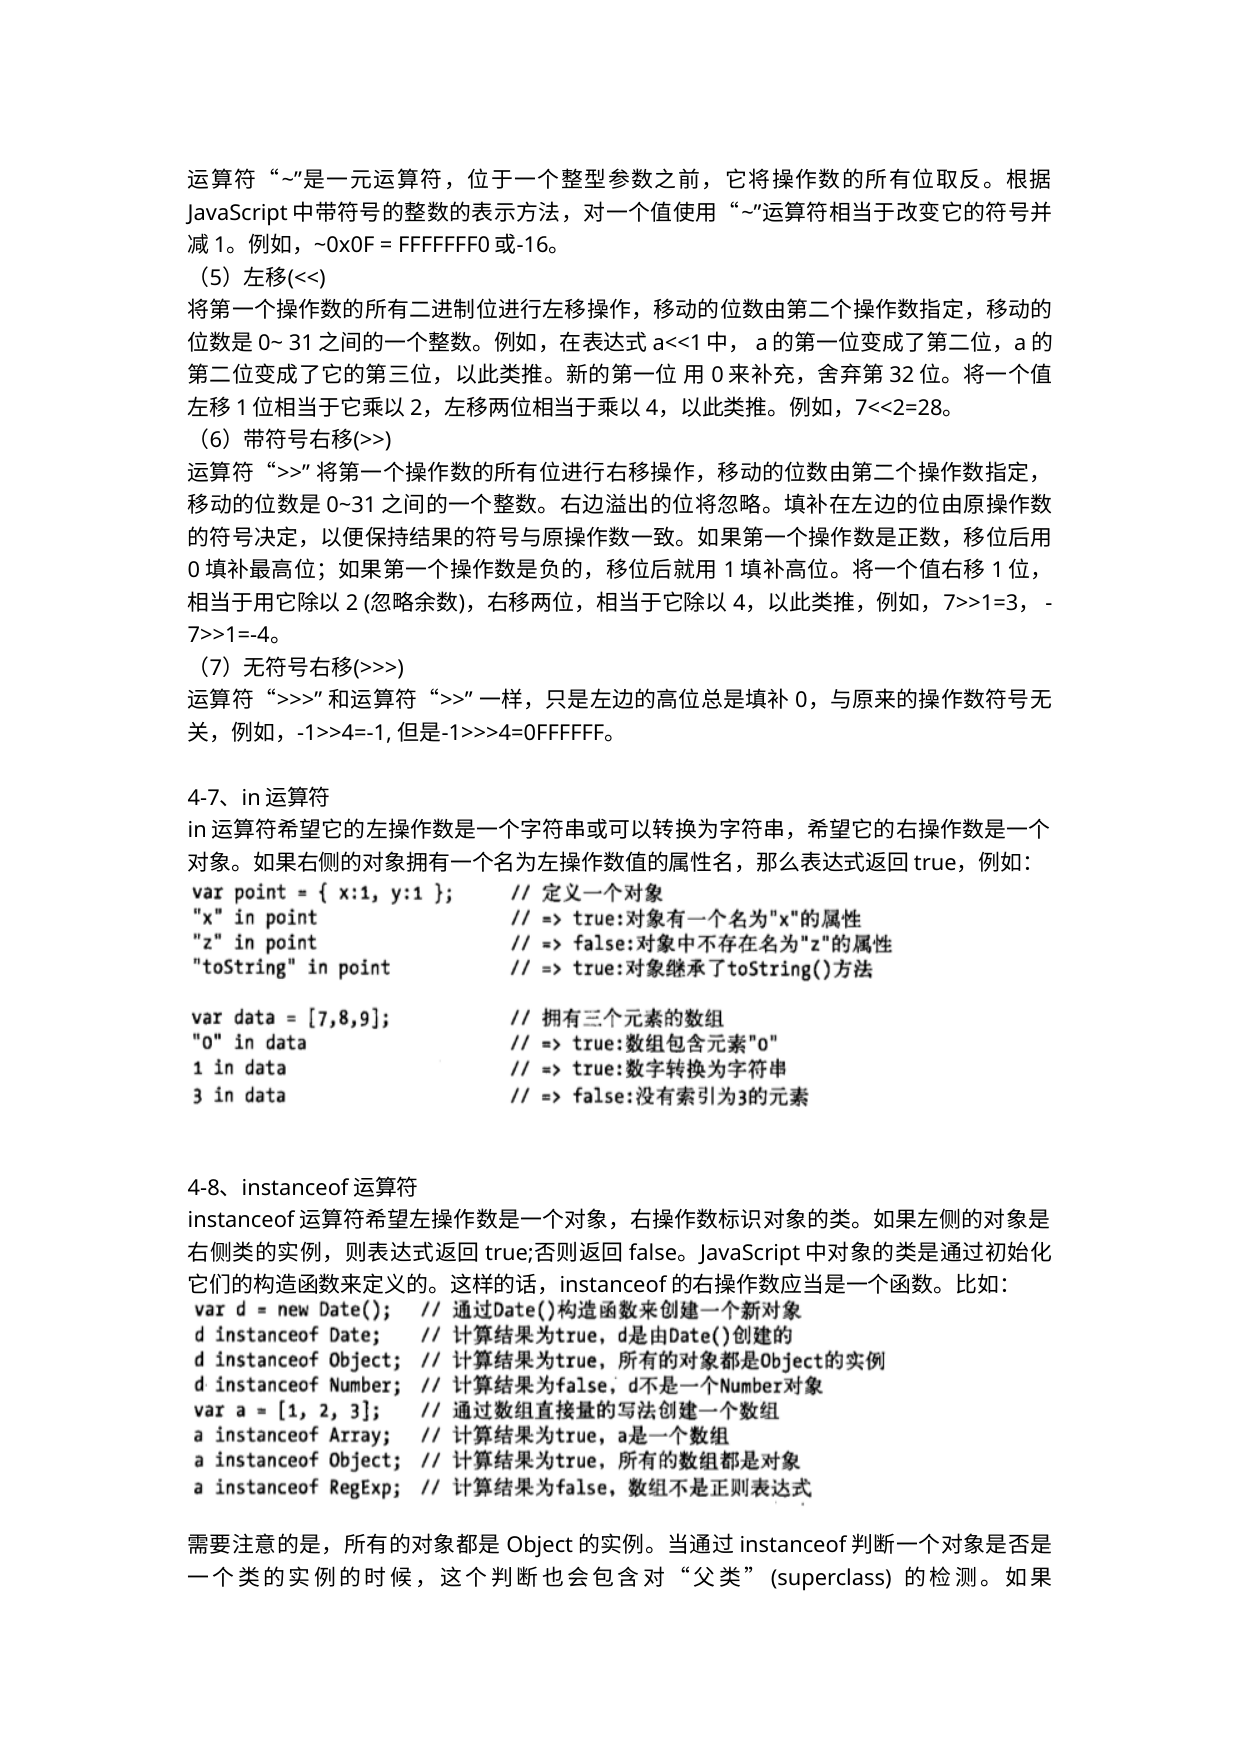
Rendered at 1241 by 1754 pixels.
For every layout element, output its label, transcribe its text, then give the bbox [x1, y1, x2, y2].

text （7）无符号右移(>>>) [187, 649, 1053, 682]
text 运算符“>>>” 和运算符“>>” 一样，只是左边的高位总是填补0，与原来的操作数符号无关，例如，-1>>4=-1, 但是-1>>>4=0FFFFFF。 [187, 682, 1053, 747]
picture [187, 1299, 893, 1507]
text （6）带符号右移(>>) [187, 422, 1053, 454]
text instanceof运算符希望左操作数是一个对象，右操作数标识对象的类。如果左侧的对象是右侧类的实例，则表达式返回true;否则返回false。JavaScript中对象的类是通过初始化它们的构造函数来定义的。这样的话，instanceof的右操作数应当是一个函数。比如： [187, 1202, 1053, 1299]
picture [187, 877, 899, 1112]
text 4-8、instanceof运算符 [187, 1169, 1053, 1202]
text in运算符希望它的左操作数是一个字符串或可以转换为字符串，希望它的右操作数是一个对象。如果右侧的对象拥有一个名为左操作数值的属性名，那么表达式返回true，例如： [187, 812, 1053, 877]
text 4-7、in运算符 [187, 779, 1053, 812]
text （5）左移(<<) [187, 259, 1053, 292]
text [187, 1527, 1053, 1592]
text 运算符“>>” 将第一个操作数的所有位进行右移操作，移动的位数由第二个操作数指定，移动的位数是0~31之间的一个整数。右边溢出的位将忽略。填补在左边的位由原操作数的符号决定，以便保持结果的符号与原操作数一致。如果第一个操作数是正数，移位后用0填补最高位；如果第一个操作数是负的，移位后就用1填补高位。将一个值右移1位，相当于用它除以2 (忽略余数)，右移两位，相当于它除以4，以此类推，例如，7>>1=3， -7>>1=-4。 [187, 454, 1053, 649]
text 将第一个操作数的所有二进制位进行左移操作，移动的位数由第二个操作数指定，移动的位数是0~ 31之间的一个整数。例如，在表达式a<<1中， a的第一位变成了第二位，a的第二位变成了它的第三位，以此类推。新的第一位 用0来补充，舍弃第32位。将一个值左移1位相当于它乘以2，左移两位相当于乘以4，以此类推。例如，7<<2=28。 [187, 292, 1053, 422]
text 运算符“~”是一元运算符，位于一个整型参数之前，它将操作数的所有位取反。根据JavaScript中带符号的整数的表示方法，对一个值使用“~”运算符相当于改变它的符号并减1。例如，~0x0F = FFFFFFF0或-16。 [187, 162, 1053, 259]
